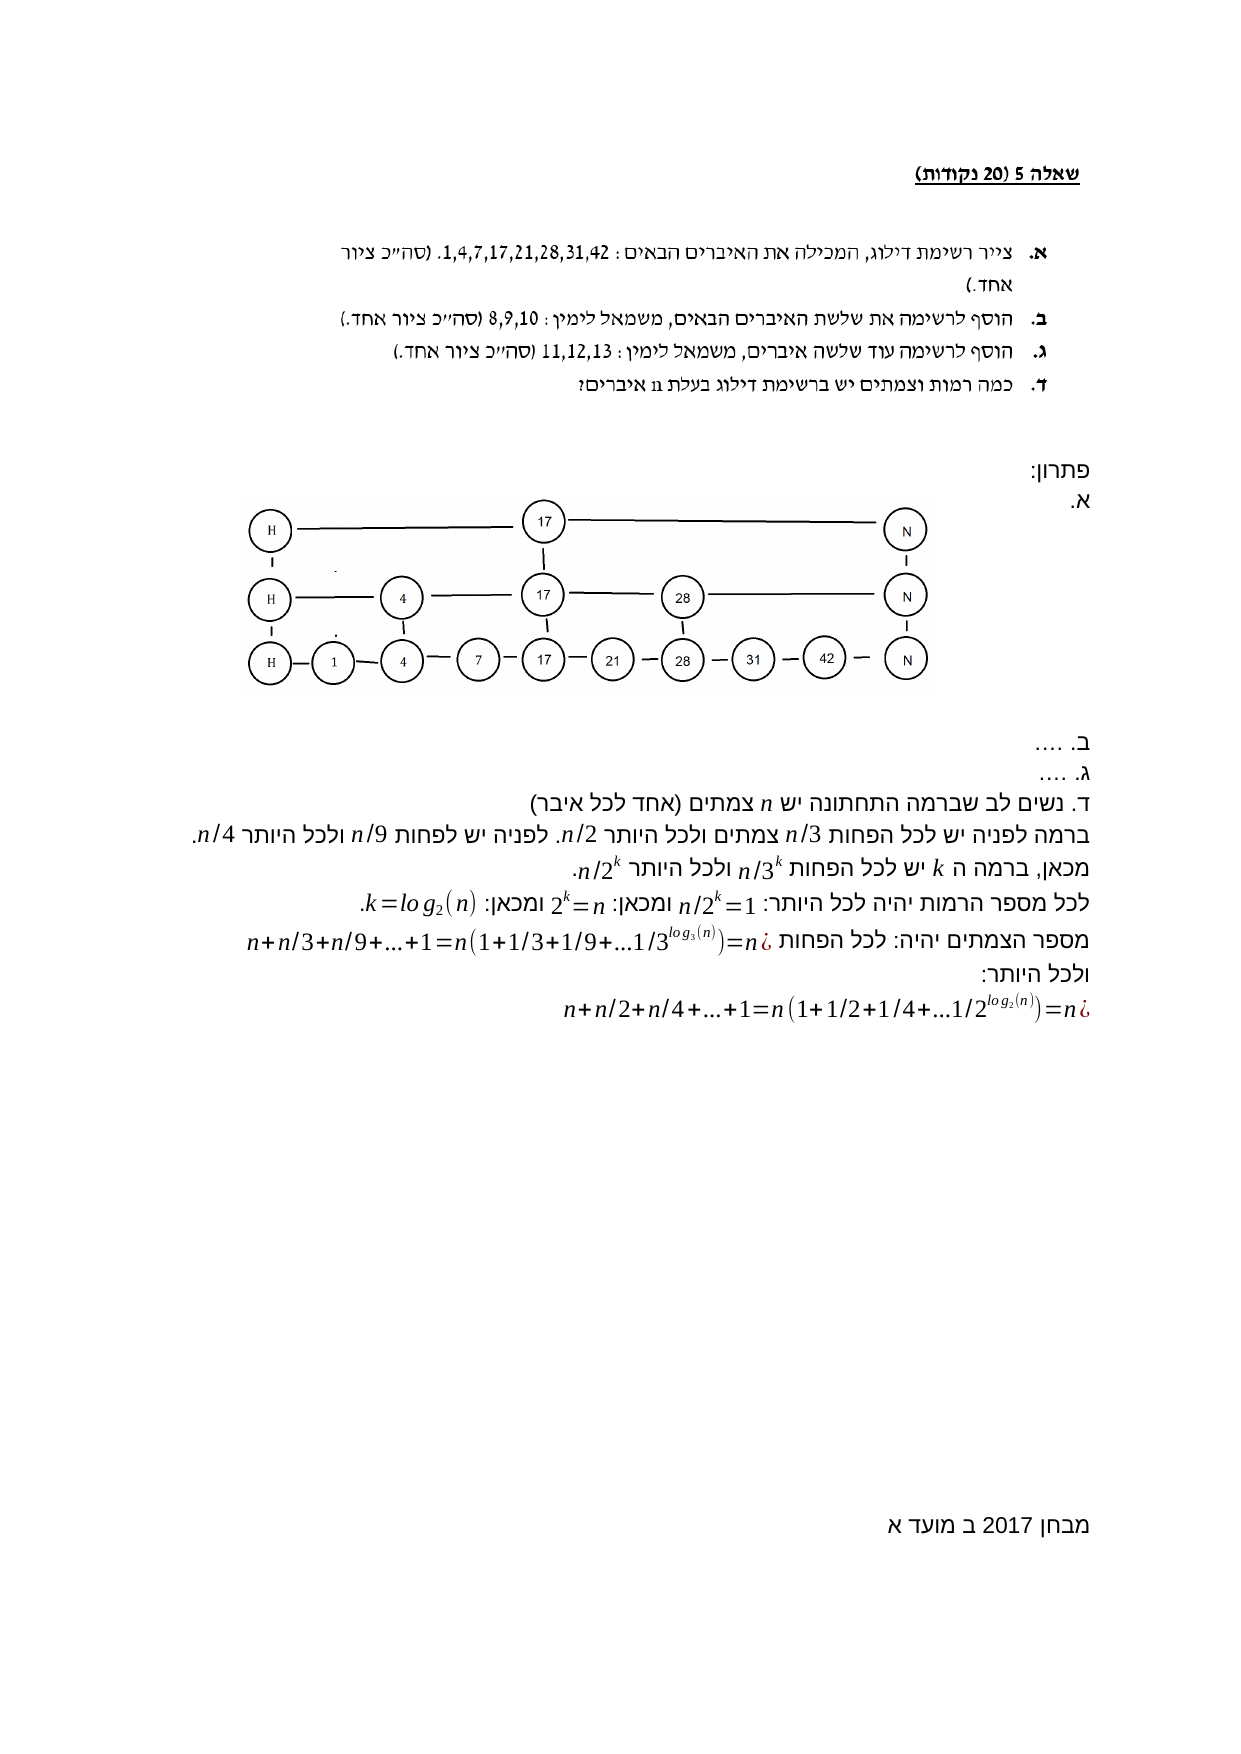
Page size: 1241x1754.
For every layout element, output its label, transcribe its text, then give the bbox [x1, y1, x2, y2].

text מבחן 2017 ב מועד א [150, 1512, 1090, 1538]
text ד. נשים לב שברמה התחתונה יש צמתים (אחד לכל איבר) ברמה לפניה יש לכל הפחות צמתים ולכל היותר . לפניה יש לפחות ולכל היותר . מכאן, ברמה ה יש לכל הפחות ולכל היותר . לכל מספר הרמות יהיה לכל היותר: ומכאן: ומכאן: . [150, 789, 1090, 919]
text א. [150, 487, 1090, 514]
text ג. …. [150, 759, 1090, 786]
picture [323, 150, 1091, 424]
text ולכל היותר: [150, 961, 1090, 987]
text מספר הצמתים יהיה: לכל הפחות [150, 923, 1090, 957]
picture [242, 493, 936, 696]
text פתרון: [150, 457, 1090, 484]
text ב. …. [150, 729, 1090, 756]
